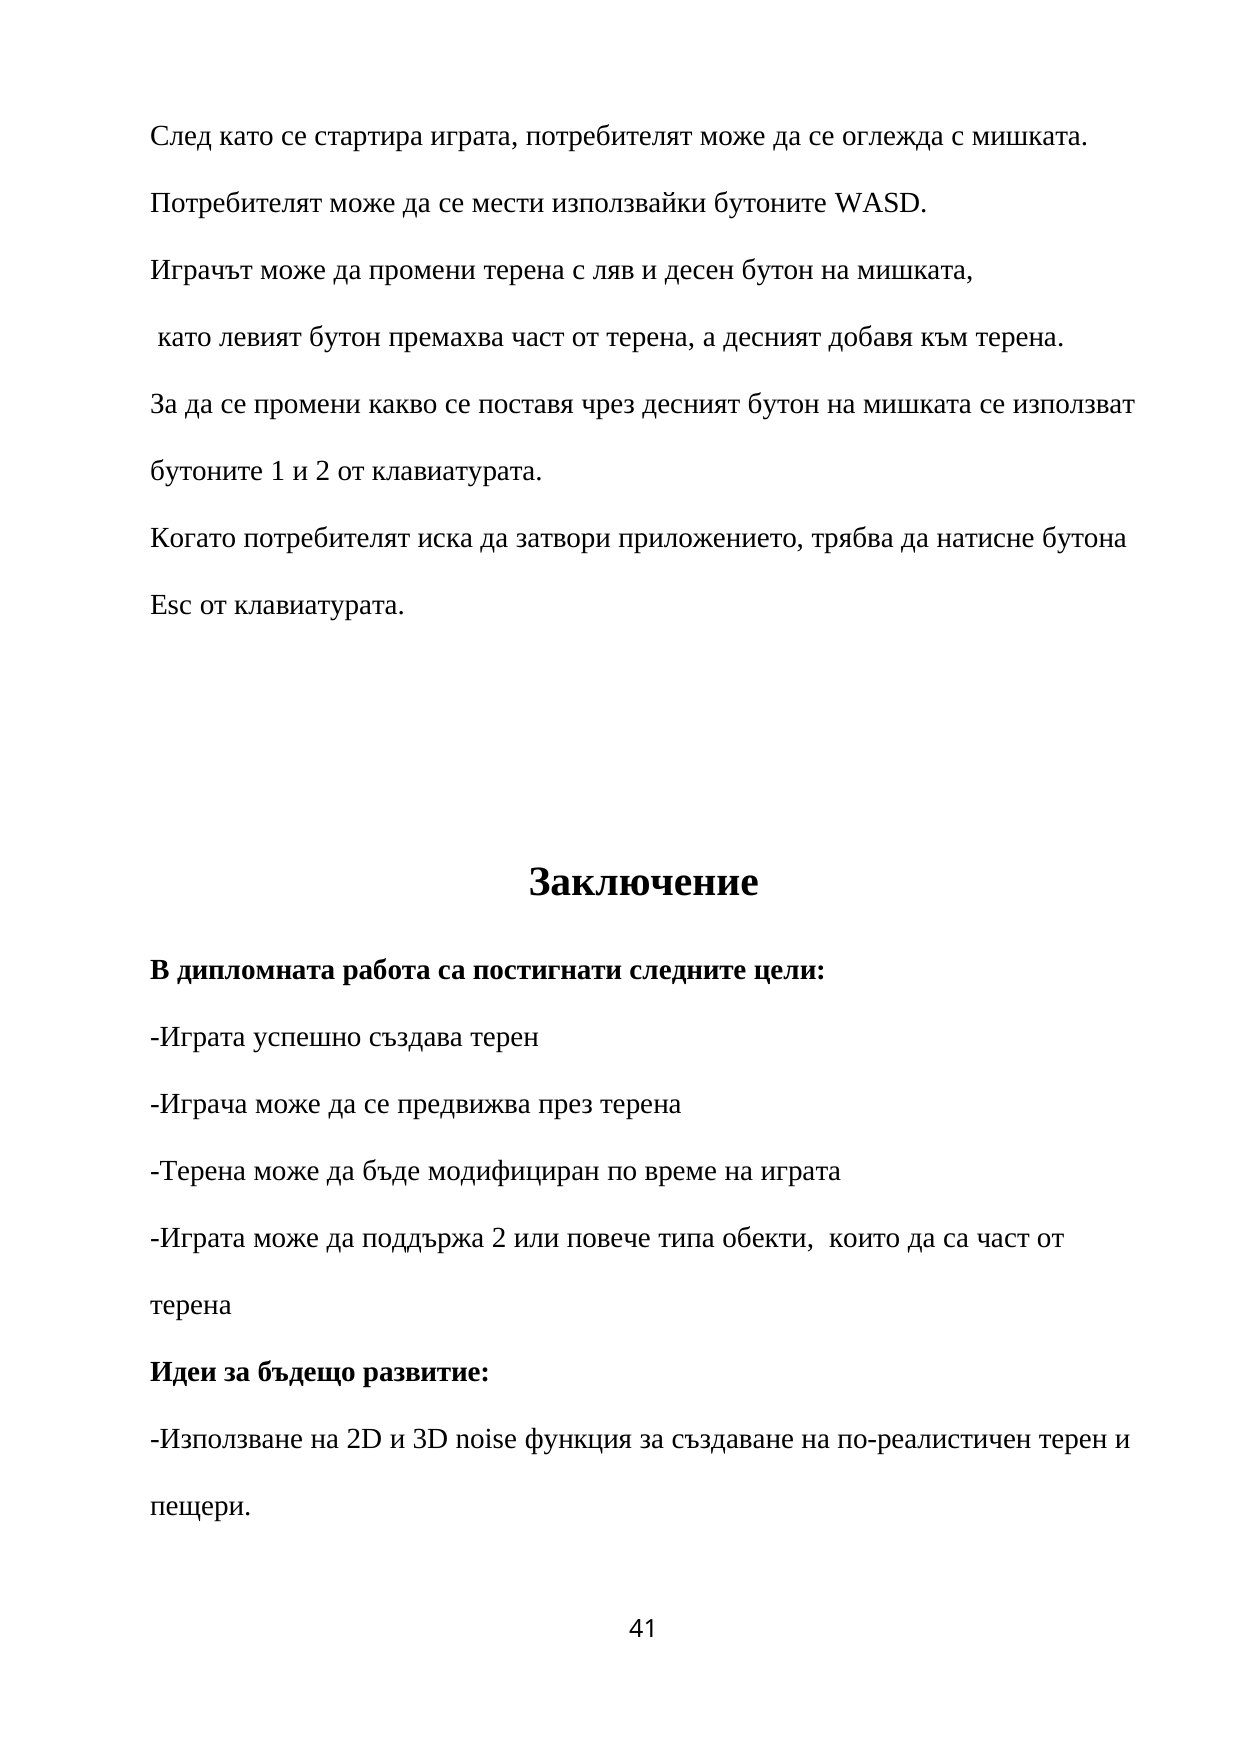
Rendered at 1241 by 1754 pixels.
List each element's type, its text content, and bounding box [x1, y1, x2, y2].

text Играчът може да промени терена с ляв и десен бутон на мишката, [150, 252, 1137, 286]
text За да се промени какво се поставя чрез десният бутон на мишката се използват бутоните 1 и 2 от клавиатурата. [150, 386, 1137, 487]
text -Терена може да бъде модифициран по време на играта [150, 1153, 1137, 1187]
text Потребителят може да се мести използвайки бутоните WASD. [150, 185, 1137, 219]
text -Използване на 2D и 3D noise функция за създаване на по-реалистичен терен и пещери. [150, 1422, 1137, 1522]
text -Играта успешно създава терен [150, 1019, 1137, 1053]
text -Играча може да се предвижва през терена [150, 1086, 1137, 1120]
text След като се стартира играта, потребителят може да се оглежда с мишката. [150, 118, 1137, 152]
text Заключение [150, 856, 1137, 904]
text В дипломната работа са постигнати следните цели: [150, 952, 1137, 986]
text Идеи за бъдещо развитие: [150, 1354, 1137, 1388]
text като левият бутон премахва част от терена, а десният добавя към терена. [150, 319, 1137, 353]
text Когато потребителят иска да затвори приложението, трябва да натисне бутона Esc от клавиатурата. [150, 521, 1137, 621]
text -Играта може да поддържа 2 или повече типа обекти, които да са част от терена [150, 1220, 1137, 1321]
